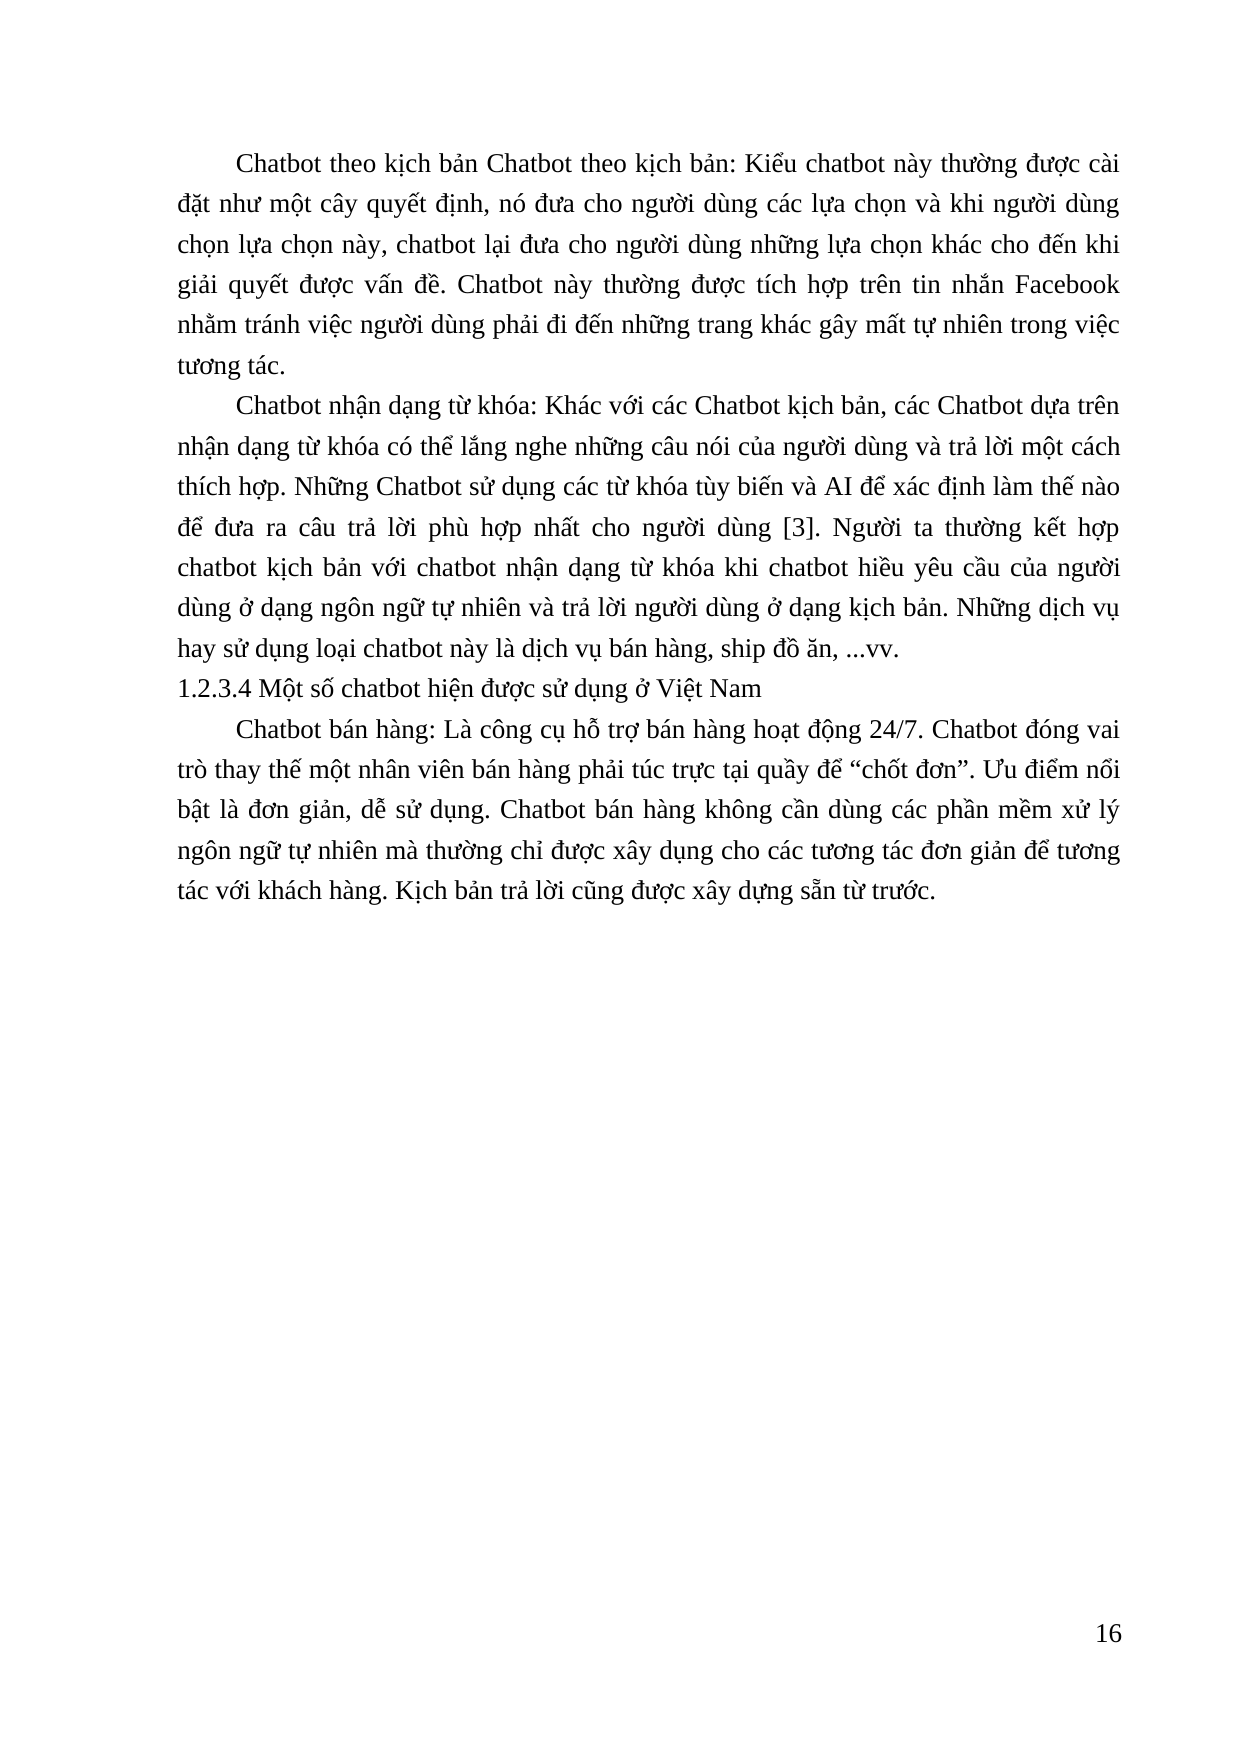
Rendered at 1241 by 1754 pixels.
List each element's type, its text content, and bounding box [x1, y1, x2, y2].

text Chatbot bán hàng: Là công cụ hỗ trợ bán hàng hoạt động 24/7. Chatbot đóng vai trò thay thế một nhân viên bán hàng phải túc trực tại quầy để “chốt đơn”. Ưu điểm nổi bật là đơn giản, dễ sử dụng. Chatbot bán hàng không cần dùng các phần mềm xử lý ngôn ngữ tự nhiên mà thường chỉ được xây dụng cho các tương tác đơn giản để tương tác với khách hàng. Kịch bản trả lời cũng được xây dựng sẵn từ trước. [177, 713, 1122, 906]
text Chatbot nhận dạng từ khóa: Khác với các Chatbot kịch bản, các Chatbot dựa trên nhận dạng từ khóa có thể lắng nghe những câu nói của người dùng và trả lời một cách thích hợp. Những Chatbot sử dụng các từ khóa tùy biến và AI để xác định làm thế nào để đưa ra câu trả lời phù hợp nhất cho người dùng [3]. Người ta thường kết hợp chatbot kịch bản với chatbot nhận dạng từ khóa khi chatbot hiều yêu cầu của người dùng ở dạng ngôn ngữ tự nhiên và trả lời người dùng ở dạng kịch bản. Những dịch vụ hay sử dụng loại chatbot này là dịch vụ bán hàng, ship đồ ăn, ...vv. [177, 389, 1122, 663]
text Chatbot theo kịch bản Chatbot theo kịch bản: Kiểu chatbot này thường được cài đặt như một cây quyết định, nó đưa cho người dùng các lựa chọn và khi người dùng chọn lựa chọn này, chatbot lại đưa cho người dùng những lựa chọn khác cho đến khi giải quyết được vấn đề. Chatbot này thường được tích hợp trên tin nhắn Facebook nhằm tránh việc người dùng phải đi đến những trang khác gây mất tự nhiên trong việc tương tác. [177, 147, 1122, 380]
text 1.2.3.4 Một số chatbot hiện được sử dụng ở Việt Nam [177, 672, 1122, 703]
